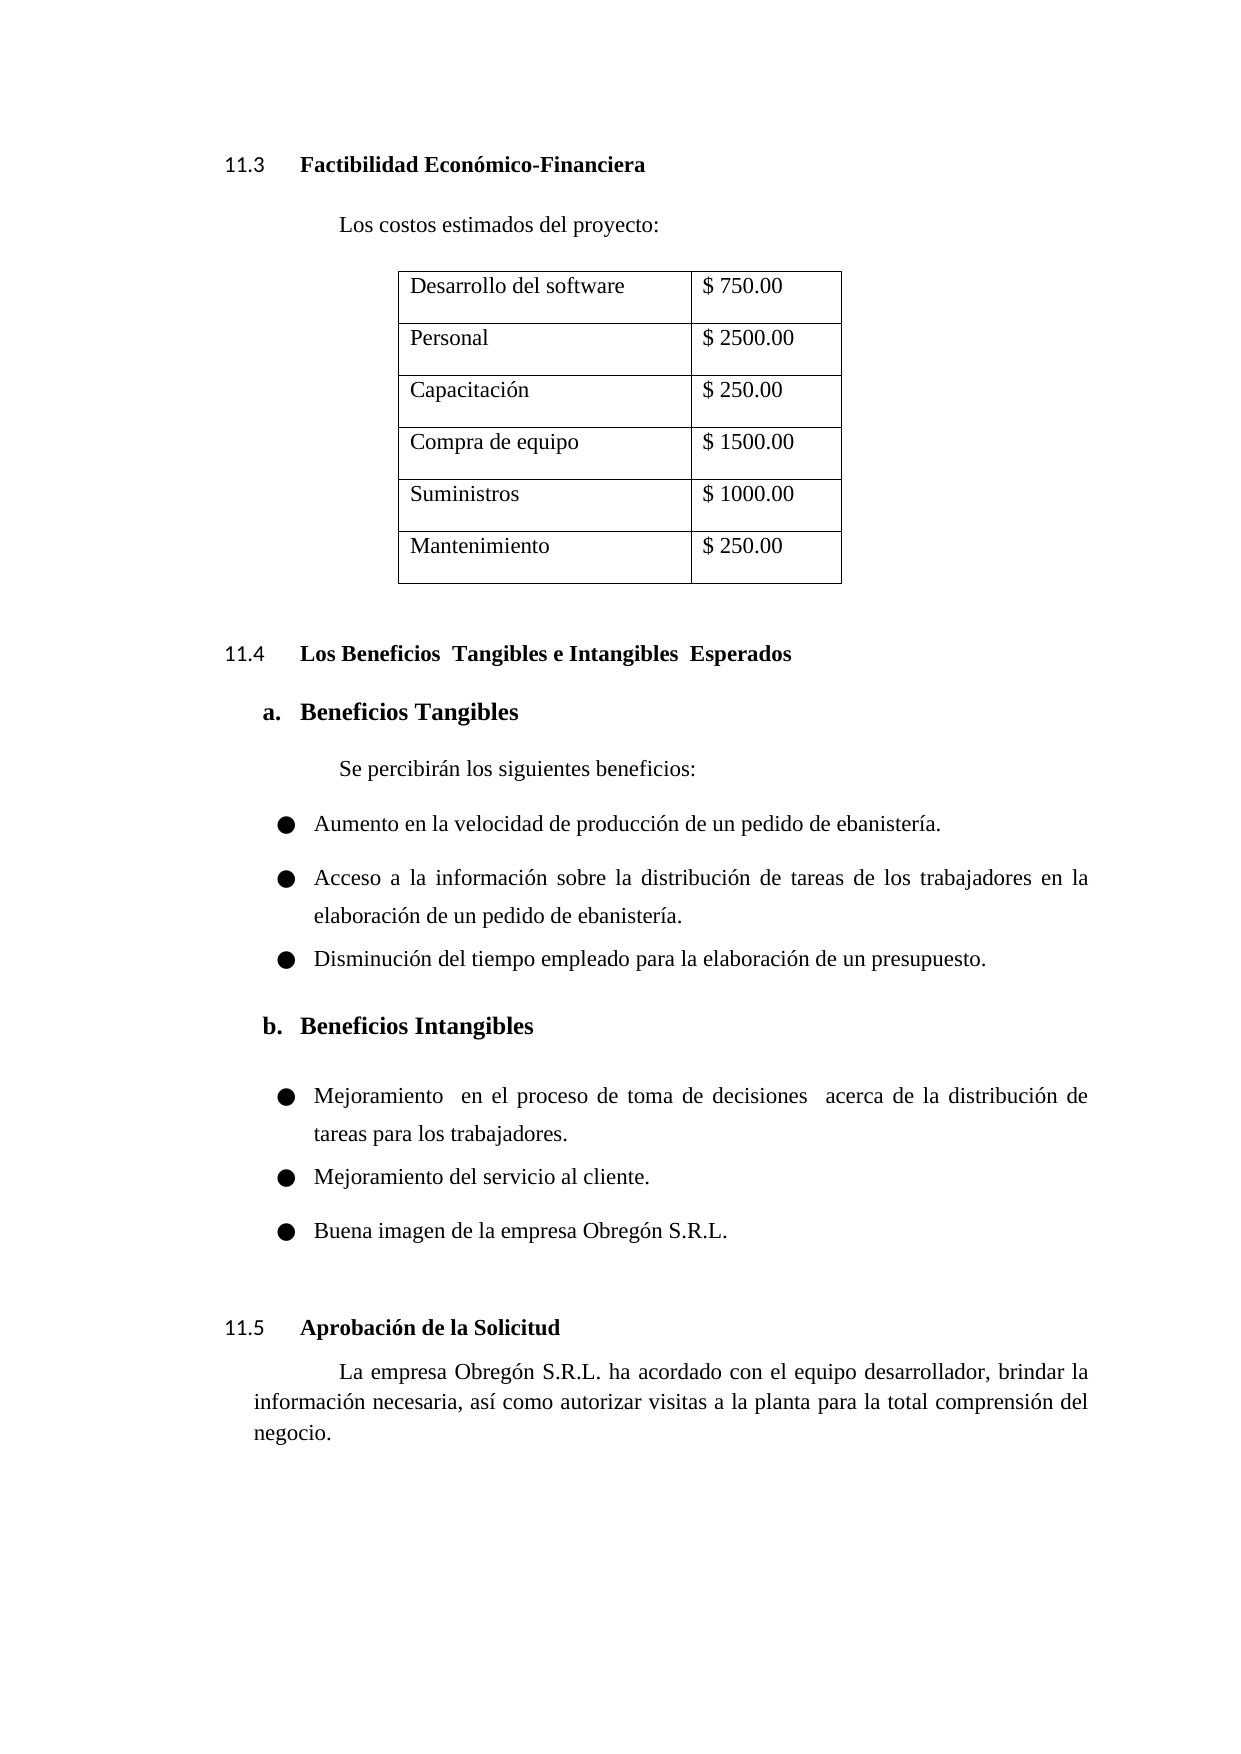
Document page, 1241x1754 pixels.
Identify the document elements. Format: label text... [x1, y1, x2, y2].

table_header $ 750.00 [692, 272, 841, 323]
list Mejoramiento en el proceso de toma de decisiones acerca de la distribución de tareas para los trabajadores. [276, 1069, 1090, 1147]
table_cell $ 250.00 [692, 532, 841, 583]
list Buena imagen de la empresa Obregón S.R.L. [276, 1204, 1090, 1251]
list Beneficios Tangibles [262, 697, 1090, 725]
table_cell $ 1500.00 [692, 428, 841, 479]
text Se percibirán los siguientes beneficios: [282, 755, 1090, 781]
table_cell $ 1000.00 [692, 480, 841, 531]
table_header Desarrollo del software [399, 272, 691, 323]
table_cell $ 2500.00 [692, 324, 841, 375]
list Acceso a la información sobre la distribución de tareas de los trabajadores en la elaboración de un pedido de ebanistería. [276, 851, 1090, 928]
text Los costos estimados del proyecto: [244, 211, 1090, 238]
table_cell $ 250.00 [692, 376, 841, 427]
table_cell Capacitación [399, 376, 691, 427]
list Aprobación de la Solicitud [194, 1313, 1090, 1342]
list Aumento en la velocidad de producción de un pedido de ebanistería. [276, 797, 1090, 844]
table_cell Compra de equipo [399, 428, 691, 479]
list Factibilidad Económico-Financiera [194, 150, 1090, 178]
list Disminución del tiempo empleado para la elaboración de un presupuesto. [276, 932, 1090, 979]
text La empresa Obregón S.R.L. ha acordado con el equipo desarrollador, brindar la información necesaria, así como autorizar visitas a la planta para la total comprensión del negocio. [253, 1358, 1090, 1445]
table_cell Suministros [399, 480, 691, 531]
table_cell Mantenimiento [399, 532, 691, 583]
list Los Beneficios Tangibles e Intangibles Esperados [194, 639, 1090, 667]
list Mejoramiento del servicio al cliente. [276, 1150, 1090, 1197]
table_cell Personal [399, 324, 691, 375]
list Beneficios Intangibles [262, 1011, 1090, 1040]
